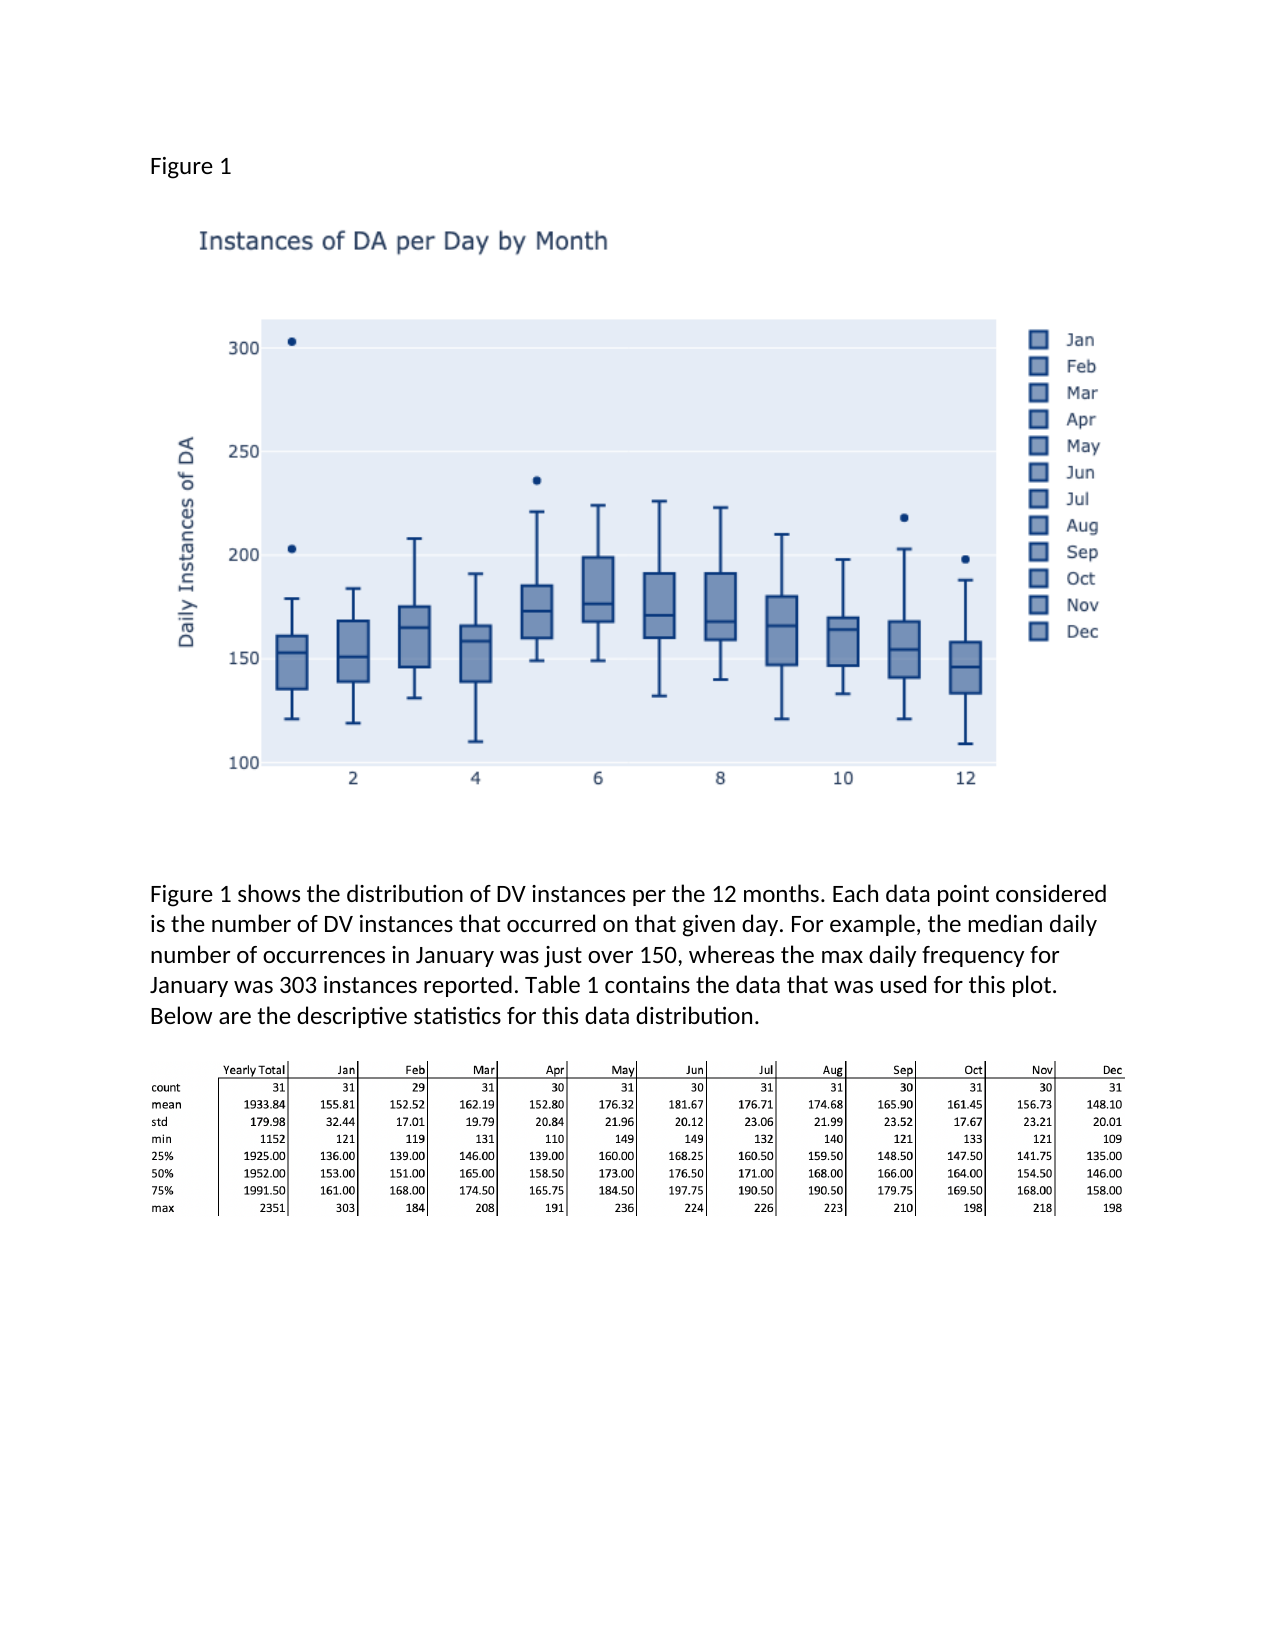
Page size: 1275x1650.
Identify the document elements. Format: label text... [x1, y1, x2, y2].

picture [150, 1061, 1125, 1217]
text Figure 1 [150, 150, 1125, 180]
text Figure 1 shows the distribution of DV instances per the 12 months. Each data point considered is the number of DV instances that occurred on that given day. For example, the median daily number of occurrences in January was just over 150, whereas the max daily frequency for January was 303 instances reported. Table 1 contains the data that was used for this plot. Below are the descriptive statistics for this data distribution. [150, 878, 1125, 1031]
picture [150, 180, 1125, 878]
